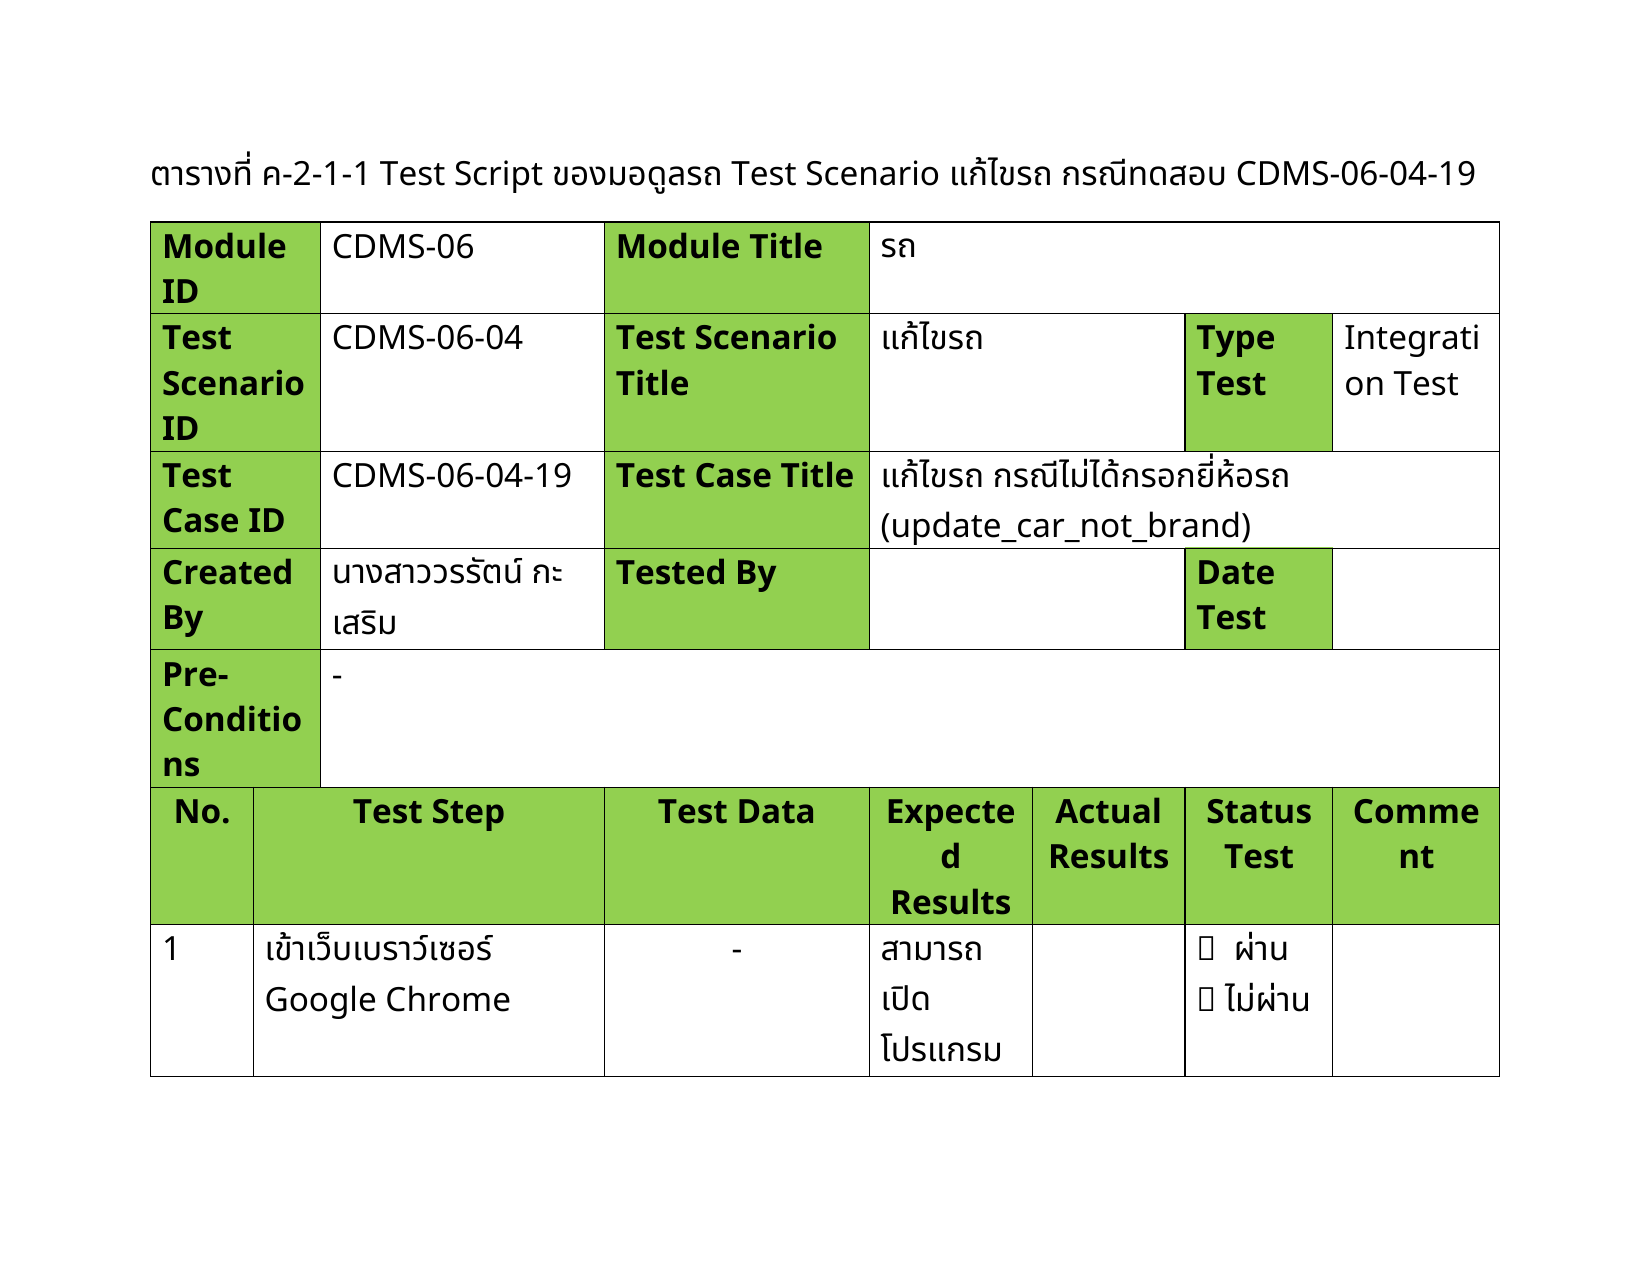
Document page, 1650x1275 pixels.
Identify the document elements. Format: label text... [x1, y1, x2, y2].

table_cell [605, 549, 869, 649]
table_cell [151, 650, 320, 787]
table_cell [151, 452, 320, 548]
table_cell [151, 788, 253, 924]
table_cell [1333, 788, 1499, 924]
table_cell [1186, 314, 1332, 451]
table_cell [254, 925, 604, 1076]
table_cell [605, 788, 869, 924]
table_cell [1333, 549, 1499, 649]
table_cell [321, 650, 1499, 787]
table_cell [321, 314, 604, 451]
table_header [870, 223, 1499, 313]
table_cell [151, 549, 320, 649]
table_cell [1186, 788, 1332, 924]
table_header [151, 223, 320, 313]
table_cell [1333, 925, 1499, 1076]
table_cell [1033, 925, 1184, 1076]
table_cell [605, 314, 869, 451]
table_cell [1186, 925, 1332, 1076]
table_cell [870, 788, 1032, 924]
text ตารางที่ ค-2-1-1 Test Script ของมอดูลรถ Test Scenario แก้ไขรถ กรณีทดสอบ CDMS-06-04-19 [150, 150, 1500, 201]
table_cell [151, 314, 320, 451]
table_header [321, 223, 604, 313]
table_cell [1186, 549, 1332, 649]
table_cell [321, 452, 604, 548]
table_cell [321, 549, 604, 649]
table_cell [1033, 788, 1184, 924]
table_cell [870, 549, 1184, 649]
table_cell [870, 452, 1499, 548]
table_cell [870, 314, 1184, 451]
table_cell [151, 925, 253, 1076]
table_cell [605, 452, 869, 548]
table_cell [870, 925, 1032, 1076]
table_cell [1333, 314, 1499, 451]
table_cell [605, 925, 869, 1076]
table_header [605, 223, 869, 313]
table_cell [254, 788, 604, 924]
